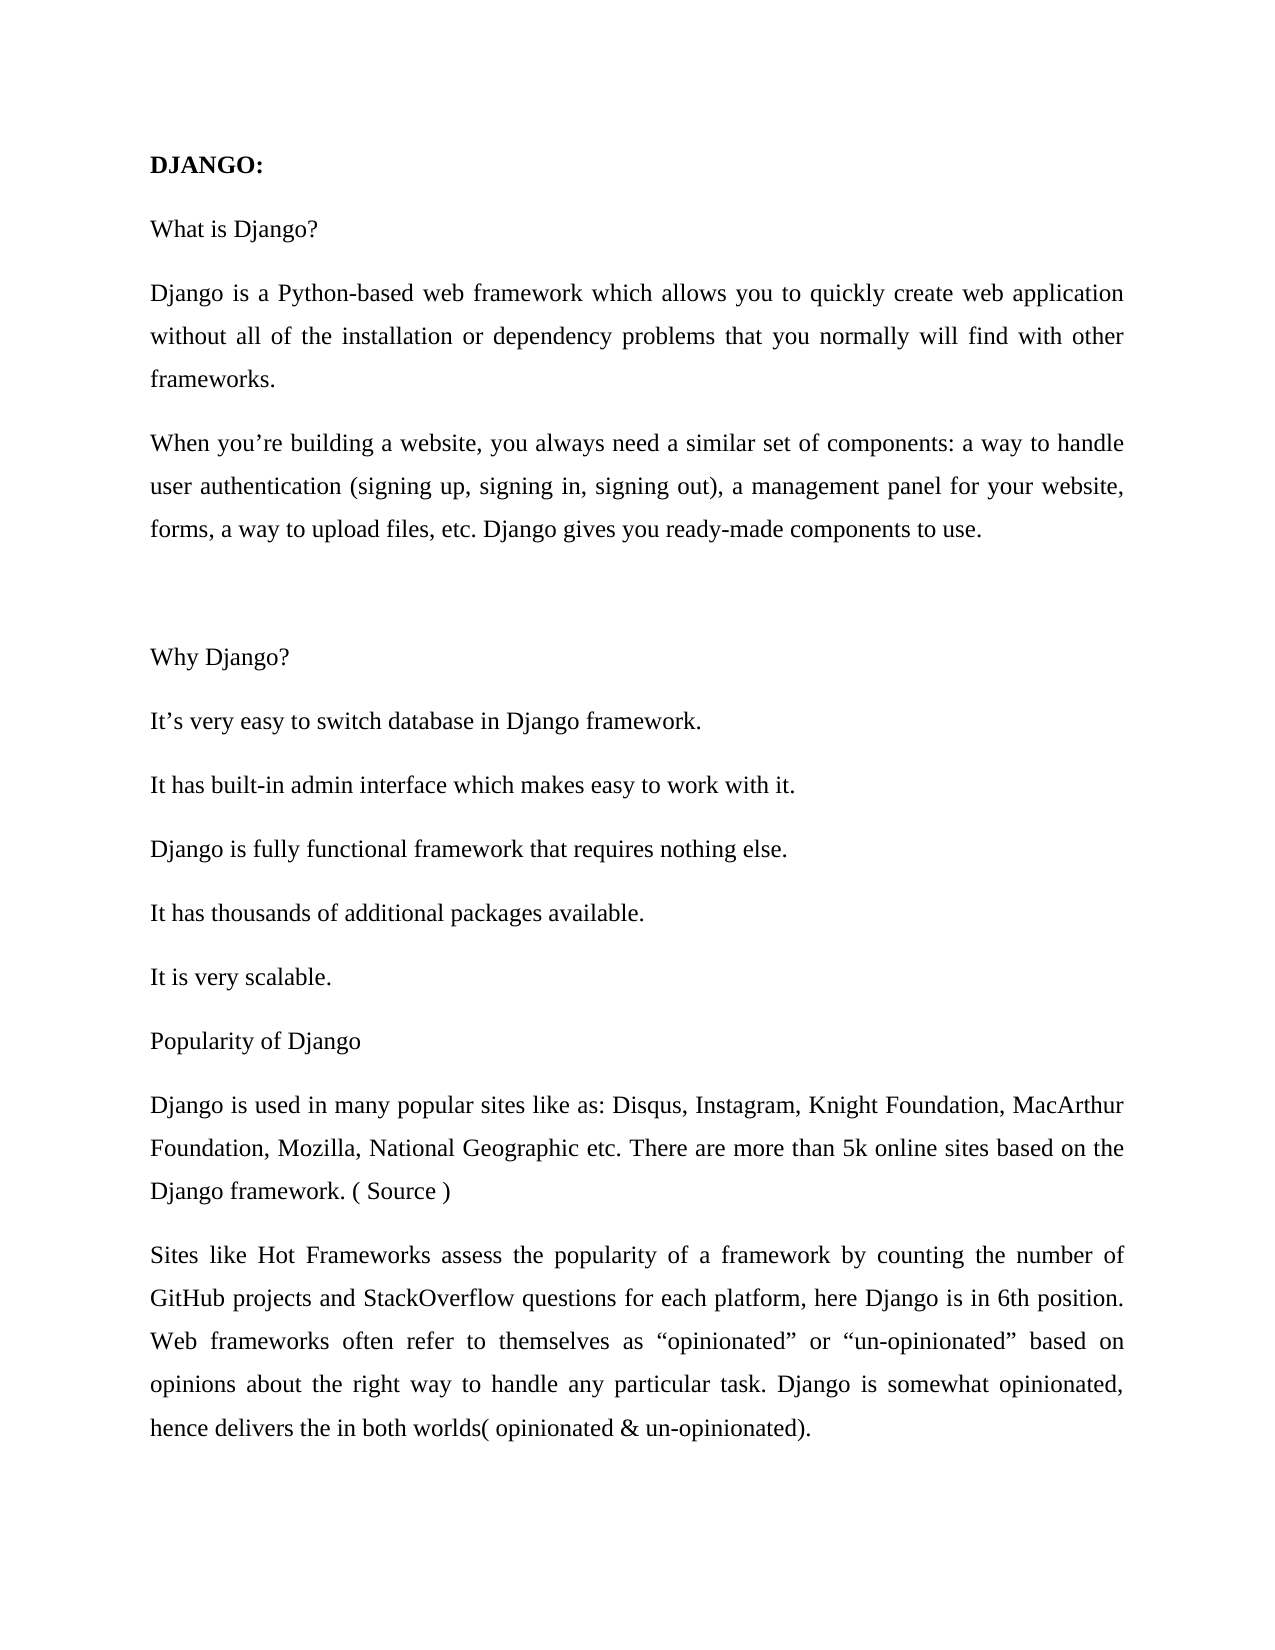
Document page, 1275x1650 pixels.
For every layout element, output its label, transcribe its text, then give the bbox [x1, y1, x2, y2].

text It has built-in admin interface which makes easy to work with it. [150, 770, 1125, 799]
text Why Django? [150, 642, 1125, 671]
text Sites like Hot Frameworks assess the popularity of a framework by counting the number of GitHub projects and StackOverflow questions for each platform, here Django is in 6th position. Web frameworks often refer to themselves as “opinionated” or “un-opinionated” based on opinions about the right way to handle any particular task. Django is somewhat opinionated, hence delivers the in both worlds( opinionated & un-opinionated). [150, 1240, 1125, 1441]
text DJANGO: [150, 150, 1125, 179]
text It’s very easy to switch database in Django framework. [150, 706, 1125, 735]
text When you’re building a website, you always need a similar set of components: a way to handle user authentication (signing up, signing in, signing out), a management panel for your website, forms, a way to upload files, etc. Django gives you ready-made components to use. [150, 428, 1125, 543]
text It is very scalable. [150, 962, 1125, 991]
text Popularity of Django [150, 1026, 1125, 1055]
text Django is fully functional framework that requires nothing else. [150, 834, 1125, 863]
text What is Django? [150, 214, 1125, 243]
text It has thousands of additional packages available. [150, 898, 1125, 927]
text Django is a Python-based web framework which allows you to quickly create web application without all of the installation or dependency problems that you normally will find with other frameworks. [150, 278, 1125, 393]
text Django is used in many popular sites like as: Disqus, Instagram, Knight Foundation, MacArthur Foundation, Mozilla, National Geographic etc. There are more than 5k online sites based on the Django framework. ( Source ) [150, 1090, 1125, 1205]
